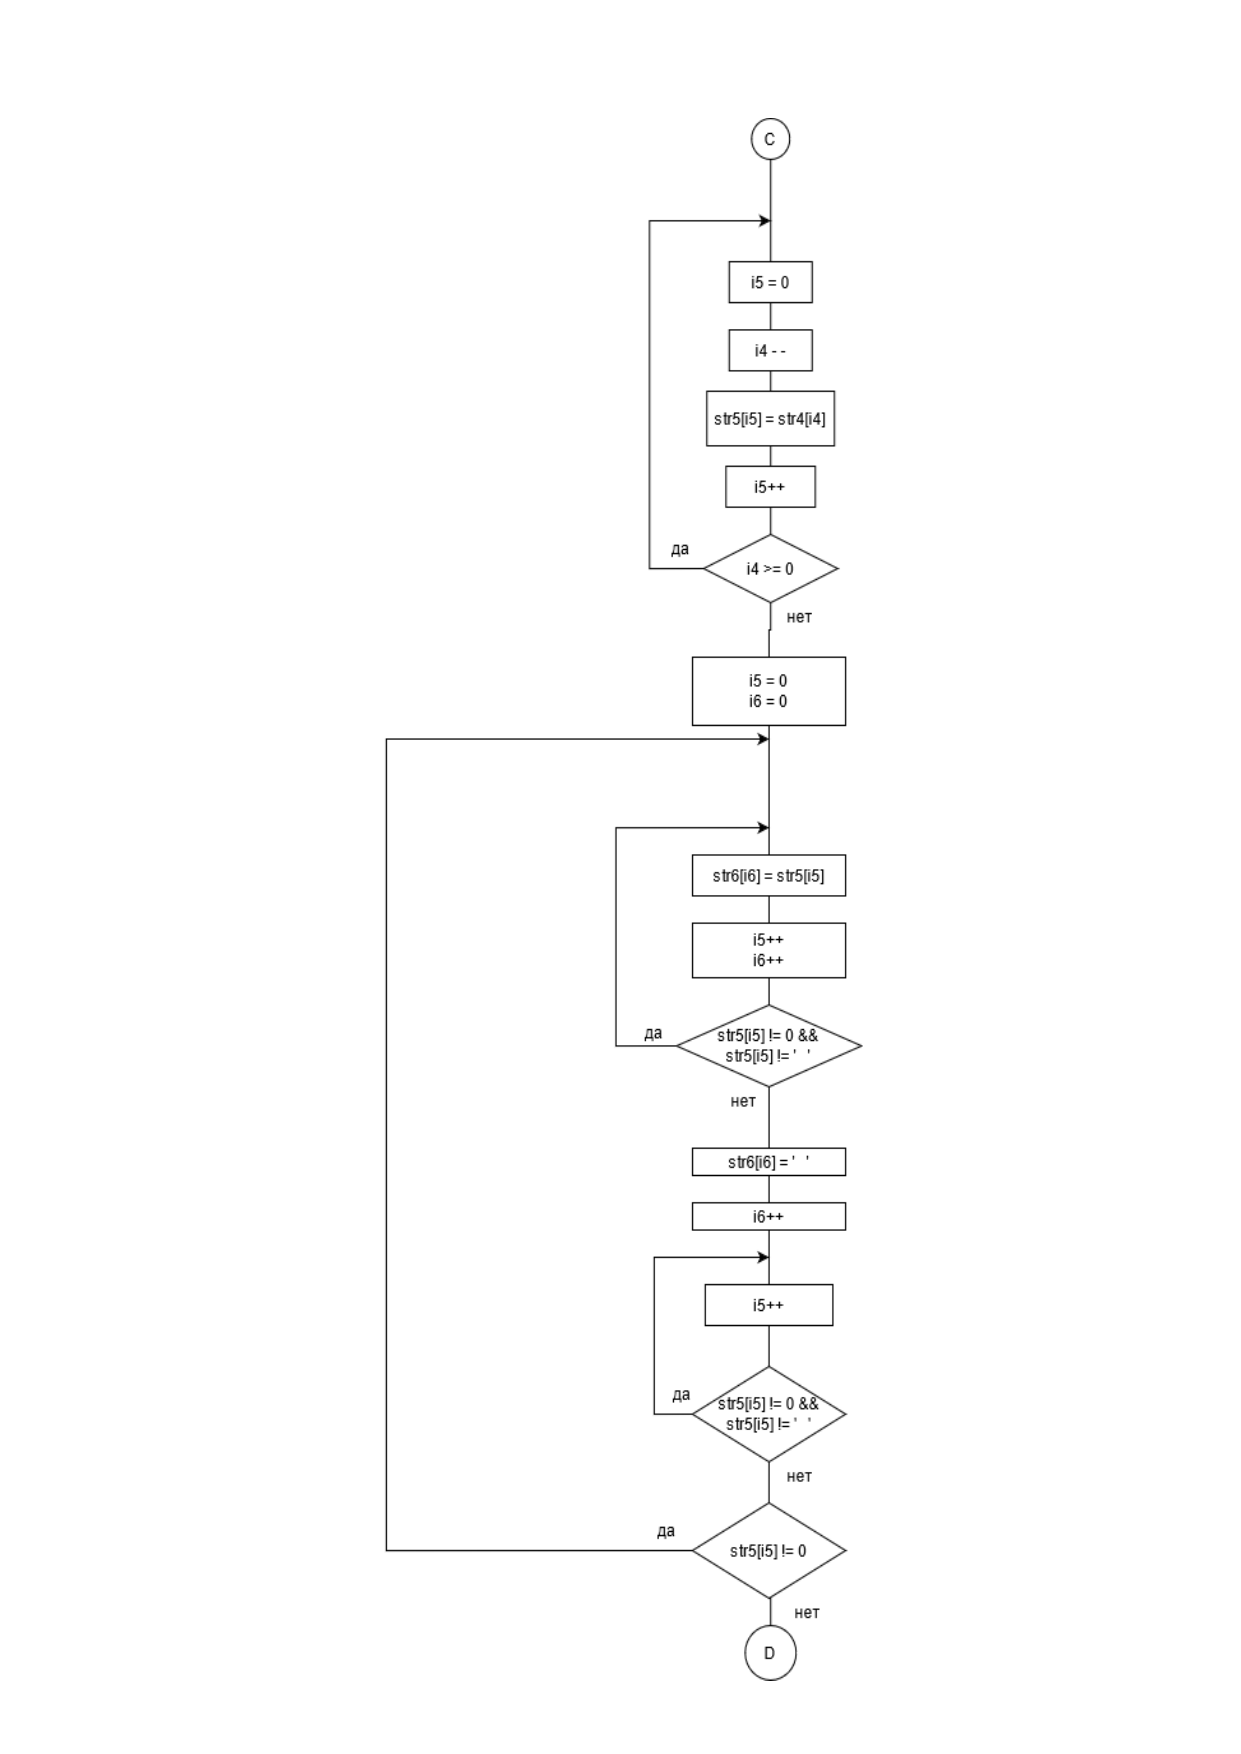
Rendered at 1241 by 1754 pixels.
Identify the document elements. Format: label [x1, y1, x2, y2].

picture [377, 118, 863, 1681]
